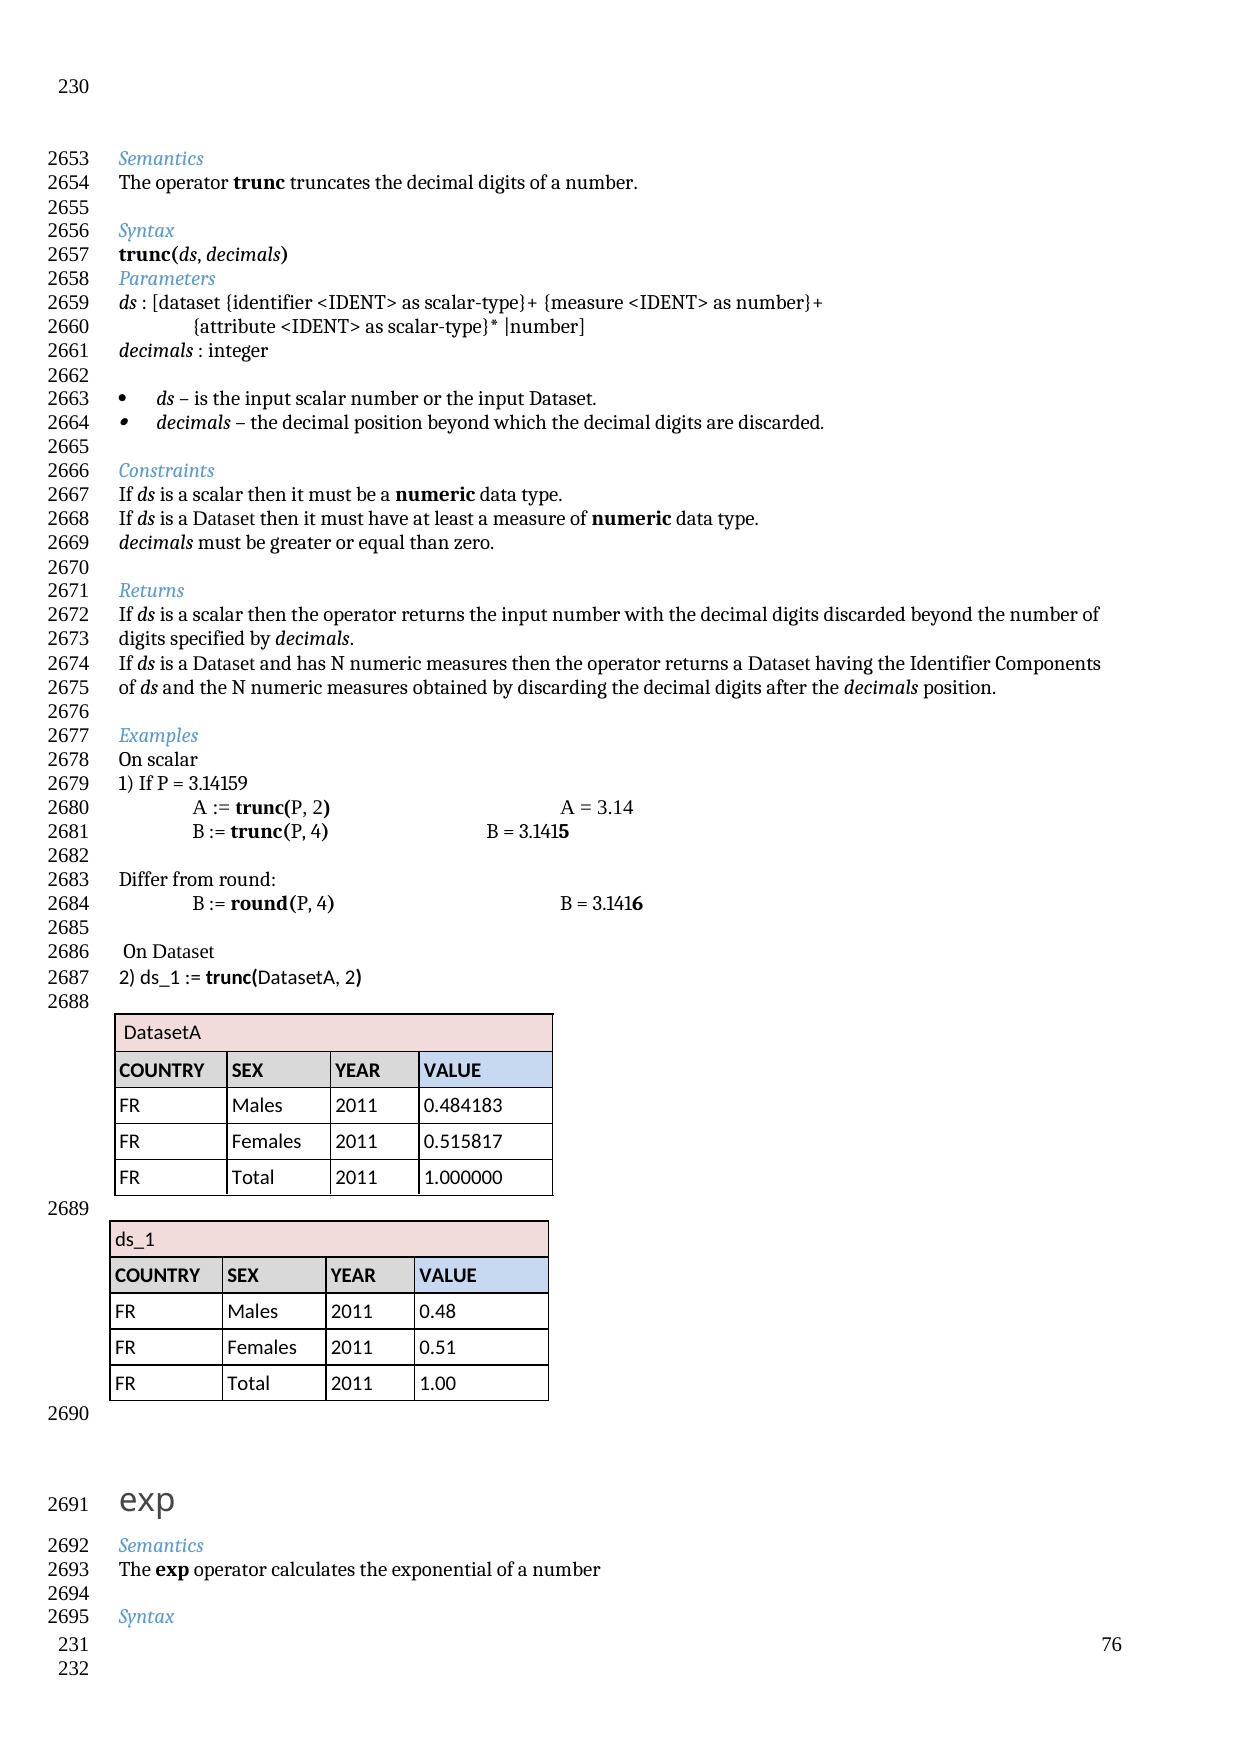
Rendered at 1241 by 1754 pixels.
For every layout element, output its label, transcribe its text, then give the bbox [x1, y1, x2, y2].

text ds : [dataset {identifier <IDENT> as scalar-type}+ {measure <IDENT> as number}+ [118, 291, 1122, 315]
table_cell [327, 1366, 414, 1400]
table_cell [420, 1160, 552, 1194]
text Syntax [118, 219, 1122, 243]
text Returns [118, 579, 1122, 603]
text {attribute <IDENT> as scalar-type}* |number] [118, 315, 1122, 339]
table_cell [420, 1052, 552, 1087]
text trunc(ds, decimals) [118, 243, 1122, 267]
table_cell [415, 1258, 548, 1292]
text decimals must be greater or equal than zero. [118, 531, 1122, 555]
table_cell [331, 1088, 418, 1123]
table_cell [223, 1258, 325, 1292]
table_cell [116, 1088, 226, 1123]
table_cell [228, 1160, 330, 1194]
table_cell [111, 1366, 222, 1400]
text exp [118, 1475, 1240, 1521]
list ds – is the input scalar number or the input Dataset. [118, 387, 1122, 411]
text B := round(P, 4) B = 3.1416 [118, 891, 1122, 915]
text On Dataset [118, 939, 1122, 964]
list decimals – the decimal position beyond which the decimal digits are discarded. [118, 411, 1122, 434]
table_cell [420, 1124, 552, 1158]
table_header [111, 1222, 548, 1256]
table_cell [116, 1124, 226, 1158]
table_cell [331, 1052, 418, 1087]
text If ds is a Dataset and has N numeric measures then the operator returns a Dataset having the Identifier Components of ds and the N numeric measures obtained by discarding the decimal digits after the decimals position. [118, 651, 1122, 699]
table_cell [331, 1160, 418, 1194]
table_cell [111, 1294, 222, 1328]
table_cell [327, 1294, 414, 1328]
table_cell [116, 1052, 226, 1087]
text B := trunc(P, 4) B = 3.1415 [192, 819, 1122, 843]
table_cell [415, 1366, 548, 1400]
text The operator trunc truncates the decimal digits of a number. [118, 171, 1122, 195]
text Examples [118, 723, 1122, 747]
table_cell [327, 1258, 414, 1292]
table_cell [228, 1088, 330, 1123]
text decimals : integer [118, 339, 1122, 363]
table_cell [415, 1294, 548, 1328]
text Semantics [118, 147, 1122, 171]
text Semantics [118, 1533, 1122, 1557]
text Syntax [118, 1605, 1122, 1629]
text If ds is a scalar then it must be a numeric data type. [118, 482, 1122, 506]
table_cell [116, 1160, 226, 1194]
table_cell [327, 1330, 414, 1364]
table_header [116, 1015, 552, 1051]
text Constraints [118, 458, 1122, 482]
text The exp operator calculates the exponential of a number [118, 1557, 1122, 1581]
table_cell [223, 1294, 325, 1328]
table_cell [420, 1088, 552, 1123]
text If ds is a scalar then the operator returns the input number with the decimal digits discarded beyond the number of digits specified by decimals. [118, 603, 1122, 651]
text A := trunc(P, 2) A = 3.14 [192, 795, 1122, 819]
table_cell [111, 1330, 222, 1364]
text 1) If P = 3.14159 [118, 771, 1122, 795]
text Differ from round: [118, 867, 1122, 891]
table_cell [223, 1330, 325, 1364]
text If ds is a Dataset then it must have at least a measure of numeric data type. [118, 506, 1122, 531]
text Parameters [118, 267, 1122, 291]
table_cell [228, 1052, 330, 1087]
text 2) ds_1 := trunc(DatasetA, 2) [118, 964, 1122, 989]
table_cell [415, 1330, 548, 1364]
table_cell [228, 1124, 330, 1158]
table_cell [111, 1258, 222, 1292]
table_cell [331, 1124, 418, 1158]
text On scalar [118, 747, 1122, 771]
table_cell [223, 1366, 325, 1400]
